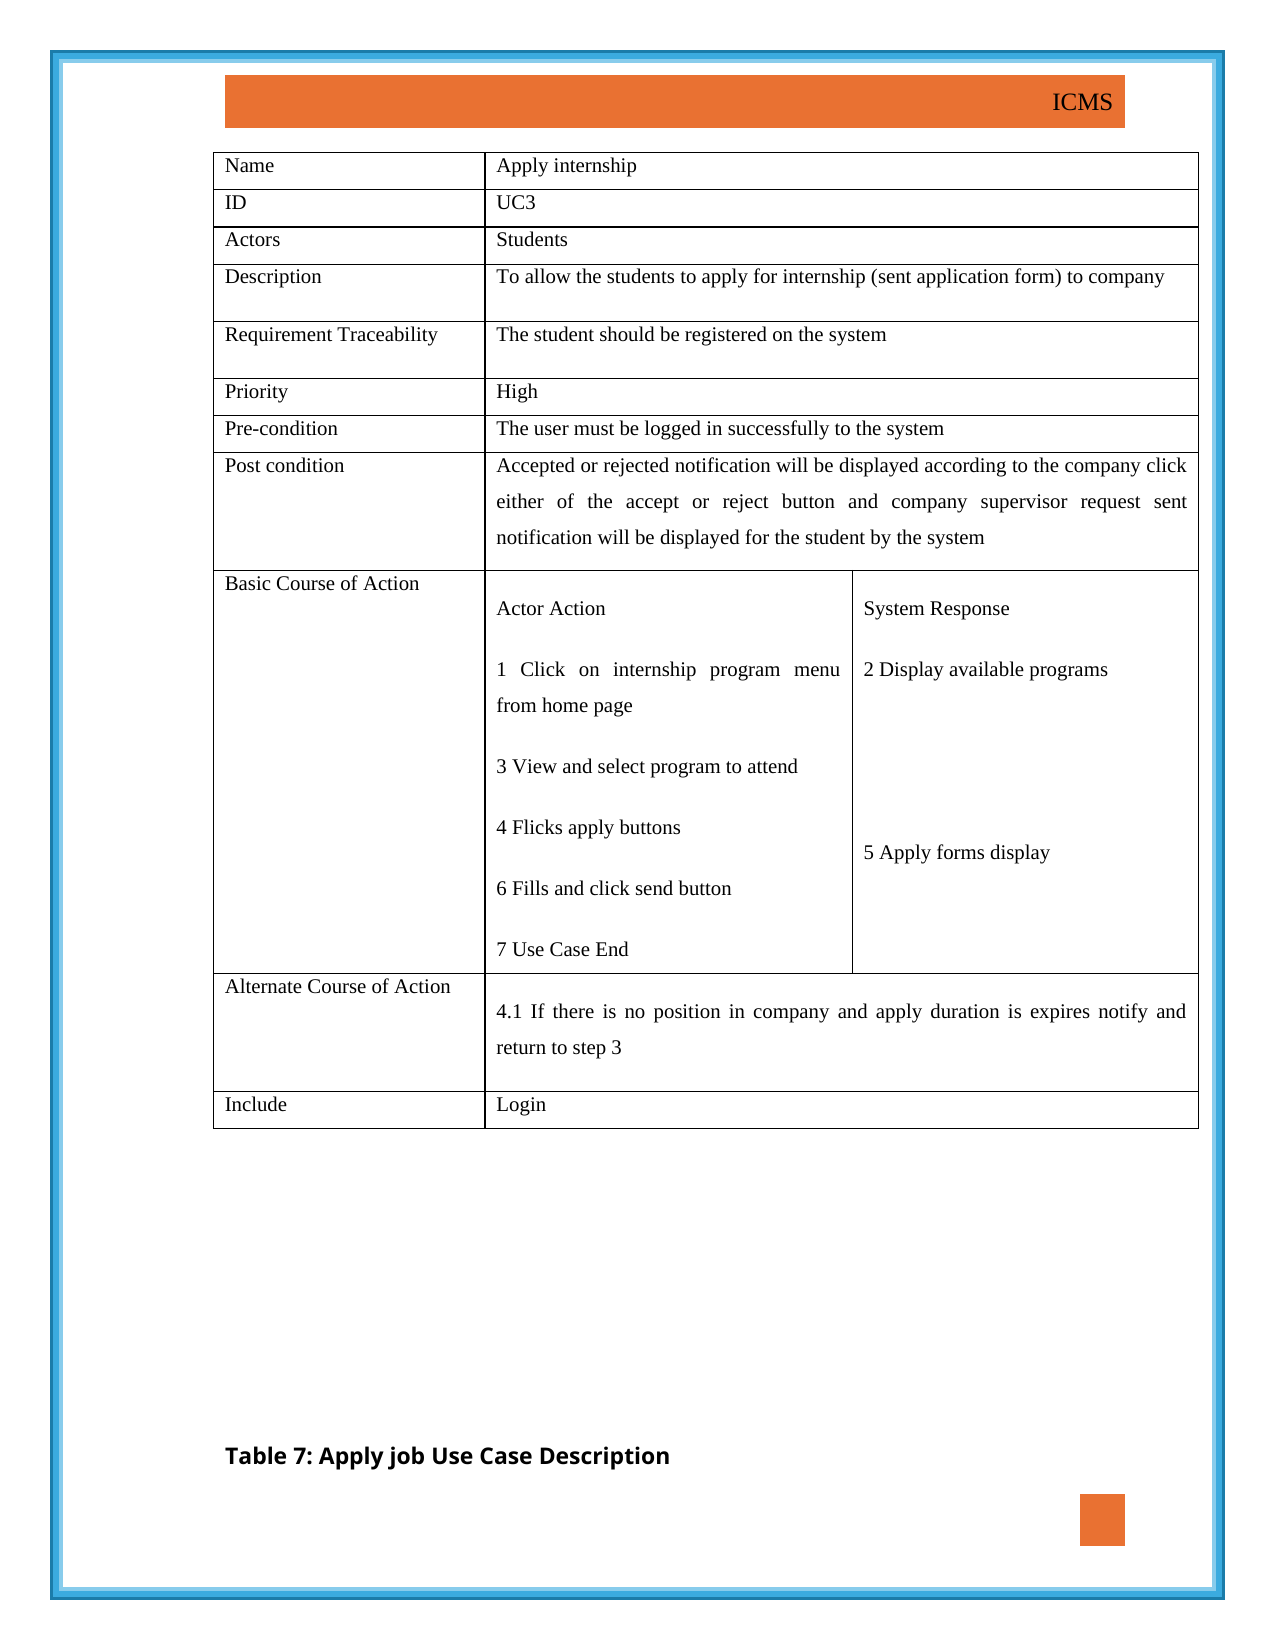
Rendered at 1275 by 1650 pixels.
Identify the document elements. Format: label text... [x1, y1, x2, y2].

table_cell UC3 [486, 190, 1198, 226]
table_cell Post condition [214, 453, 484, 570]
table_cell Actor Action 1 Click on internship program menu from home page 3 View and select program to attend 4 Flicks apply buttons 6 Fills and click send button 7 Use Case End [486, 571, 852, 973]
table_cell ID [214, 190, 484, 226]
table_cell System Response 2 Display available programs 5 Apply forms display [853, 571, 1198, 973]
table_cell The student should be registered on the system [486, 322, 1198, 378]
table_header Name [214, 153, 484, 189]
table_cell Actors [214, 228, 484, 263]
table_cell Requirement Traceability [214, 322, 484, 378]
table_cell To allow the students to apply for internship (sent application form) to company [486, 265, 1198, 321]
table_cell Students [486, 228, 1198, 263]
table_cell Priority [214, 379, 484, 415]
table_header Apply internship [486, 153, 1198, 189]
table_cell Pre-condition [214, 416, 484, 452]
table_cell Include [214, 1092, 484, 1128]
table_cell Alternate Course of Action [214, 974, 484, 1091]
table_cell High [486, 379, 1198, 415]
table_cell Description [214, 265, 484, 321]
table_cell Basic Course of Action [214, 571, 484, 973]
table_cell Accepted or rejected notification will be displayed according to the company click either of the accept or reject button and company supervisor request sent notification will be displayed for the student by the system [486, 453, 1198, 570]
table_cell The user must be logged in successfully to the system [486, 416, 1198, 452]
table_cell 4.1 If there is no position in company and apply duration is expires notify and return to step 3 [486, 974, 1198, 1091]
table_cell Login [486, 1092, 1198, 1128]
